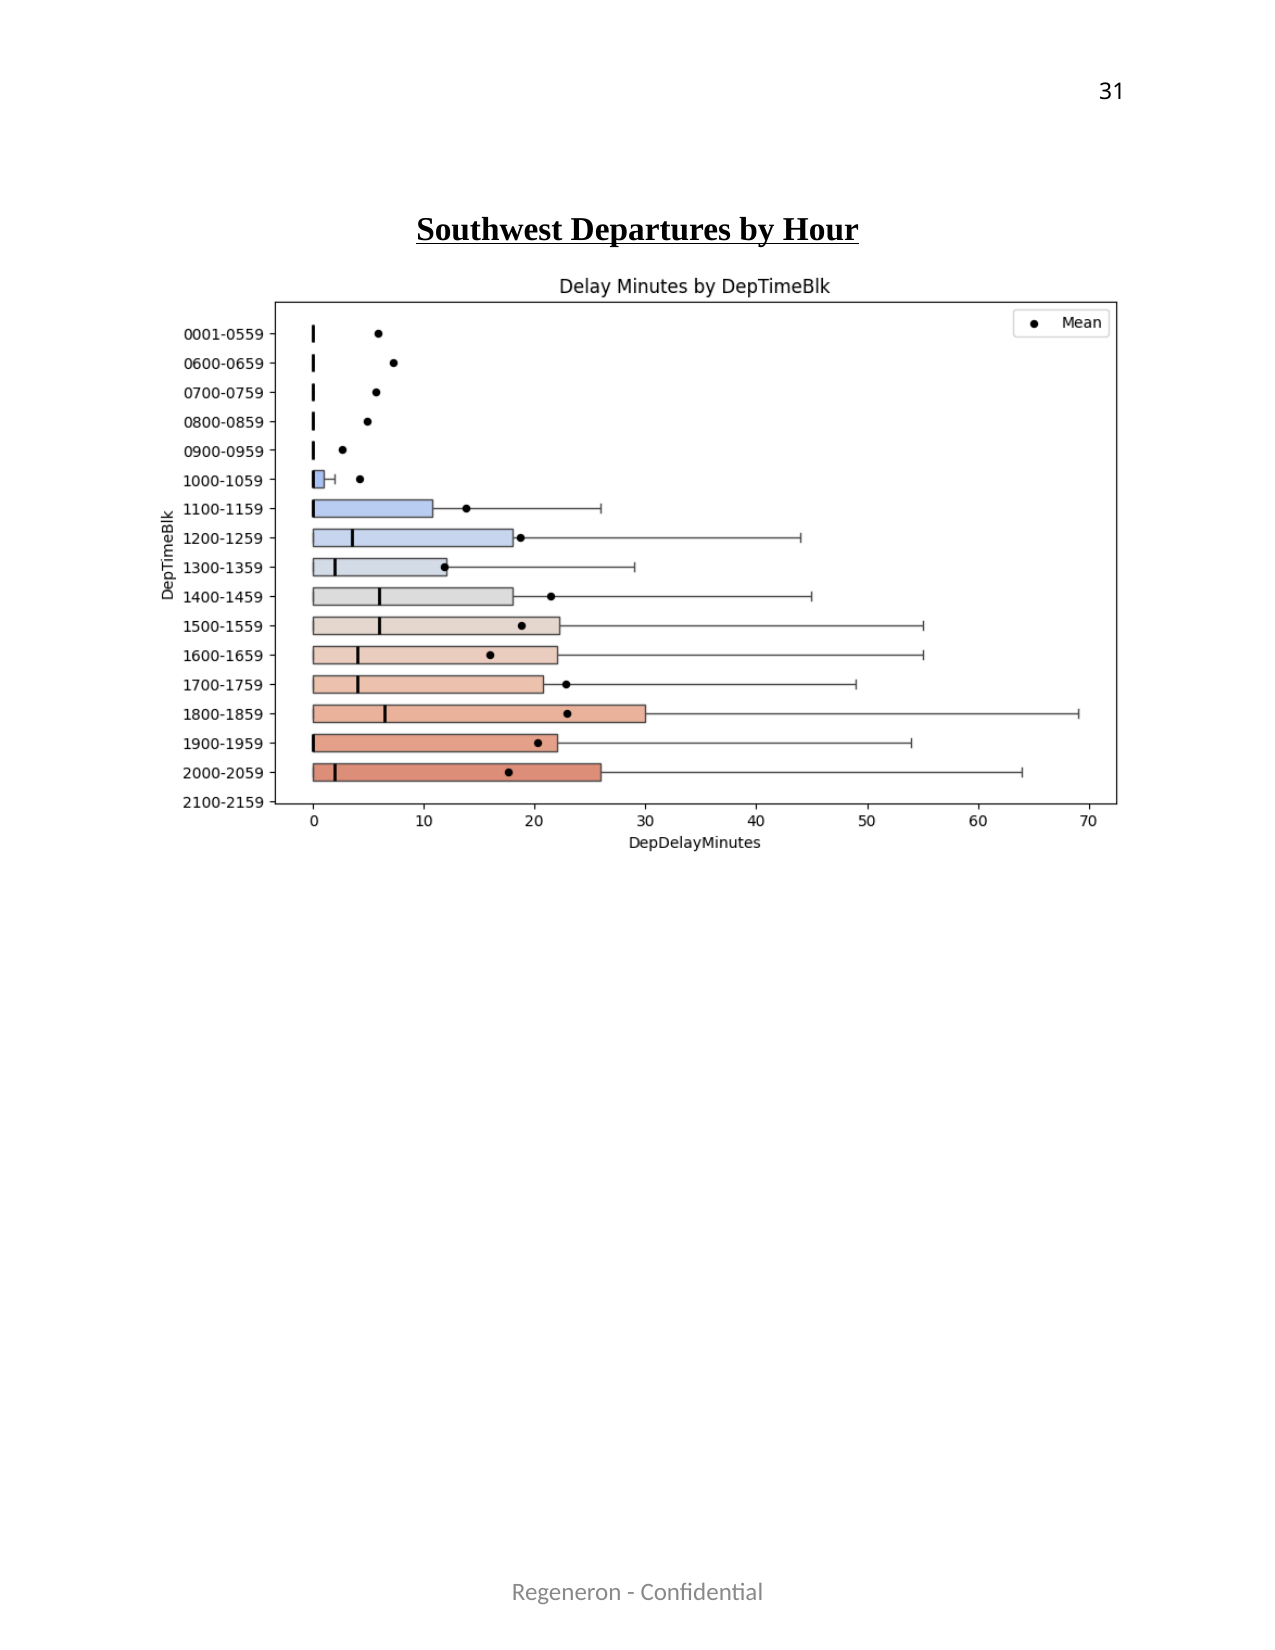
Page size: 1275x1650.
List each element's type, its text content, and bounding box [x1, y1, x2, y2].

picture [150, 267, 1125, 861]
text Southwest Departures by Hour [150, 209, 1125, 248]
